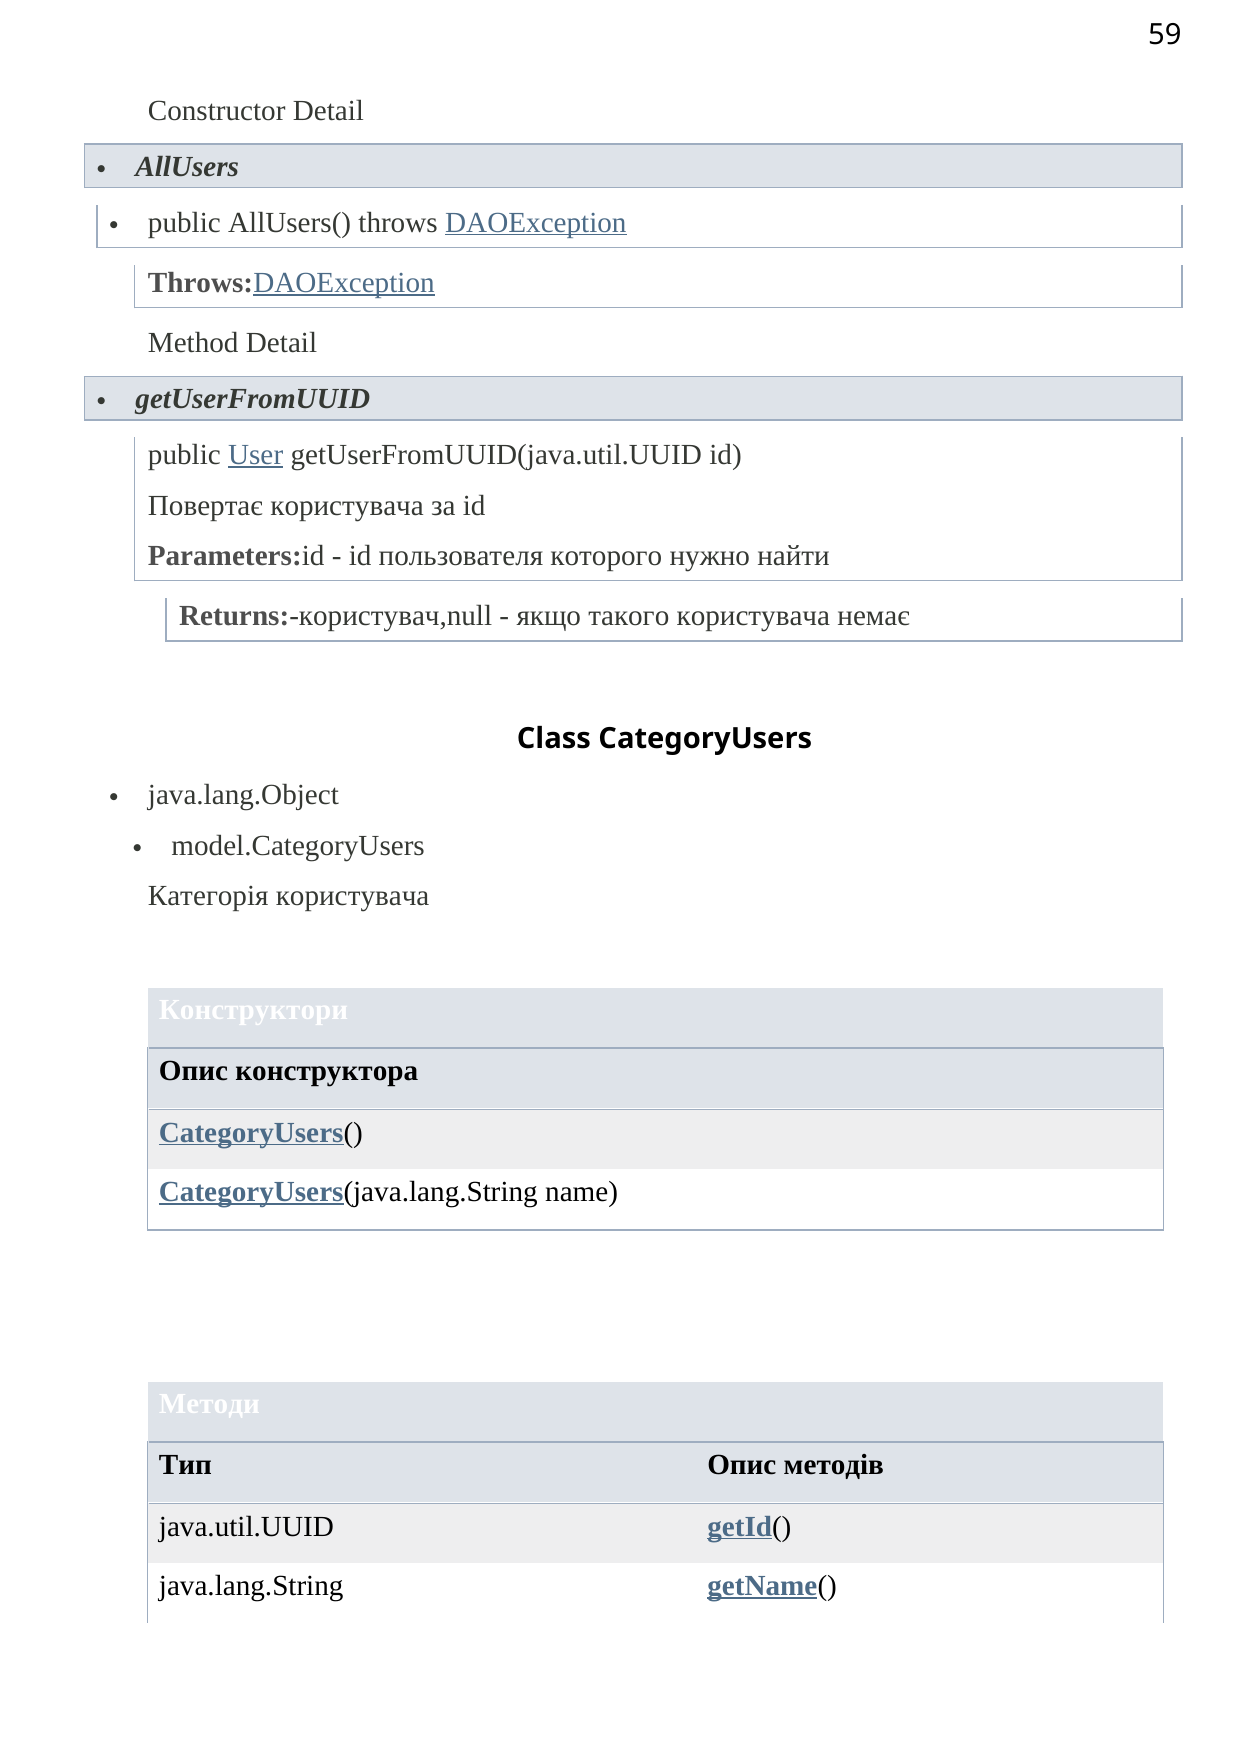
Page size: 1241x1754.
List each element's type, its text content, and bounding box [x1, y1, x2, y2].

table_cell java.util.UUID [148, 1504, 696, 1563]
text Throws:DAOException [135, 265, 1181, 307]
list public AllUsers() throws DAOException [98, 205, 1181, 247]
text Method Detail [148, 325, 1181, 359]
text Returns:-користувач,null - якщо такого користувача немає [167, 598, 1181, 640]
text Constructor Detail [148, 93, 1181, 126]
table_cell CategoryUsers(java.lang.String name) [148, 1170, 1163, 1229]
subtitle AllUsers [85, 145, 1181, 187]
table_cell getName() [696, 1564, 1163, 1623]
table_cell CategoryUsers() [148, 1110, 1163, 1169]
text Категорія користувача [148, 878, 1181, 911]
text public User getUserFromUUID(java.util.UUID id) [135, 437, 1181, 471]
subtitle getUserFromUUID [85, 377, 1181, 419]
list java.lang.Object [110, 777, 1181, 811]
text Повертає користувача за id [135, 488, 1181, 521]
table_cell Тип [148, 1442, 696, 1502]
table_cell Опис конструктора [148, 1048, 1163, 1108]
table_header Методи [148, 1382, 1163, 1441]
table_header Конструктори [148, 988, 1163, 1047]
list model.CategoryUsers [134, 828, 1181, 861]
table_cell java.lang.String [148, 1564, 696, 1623]
text Parameters:id - id пользователя которого нужно найти [135, 538, 1181, 580]
text Class CategoryUsers [148, 718, 1181, 757]
table_cell getId() [696, 1504, 1163, 1563]
table_cell Опис методів [696, 1443, 1163, 1502]
